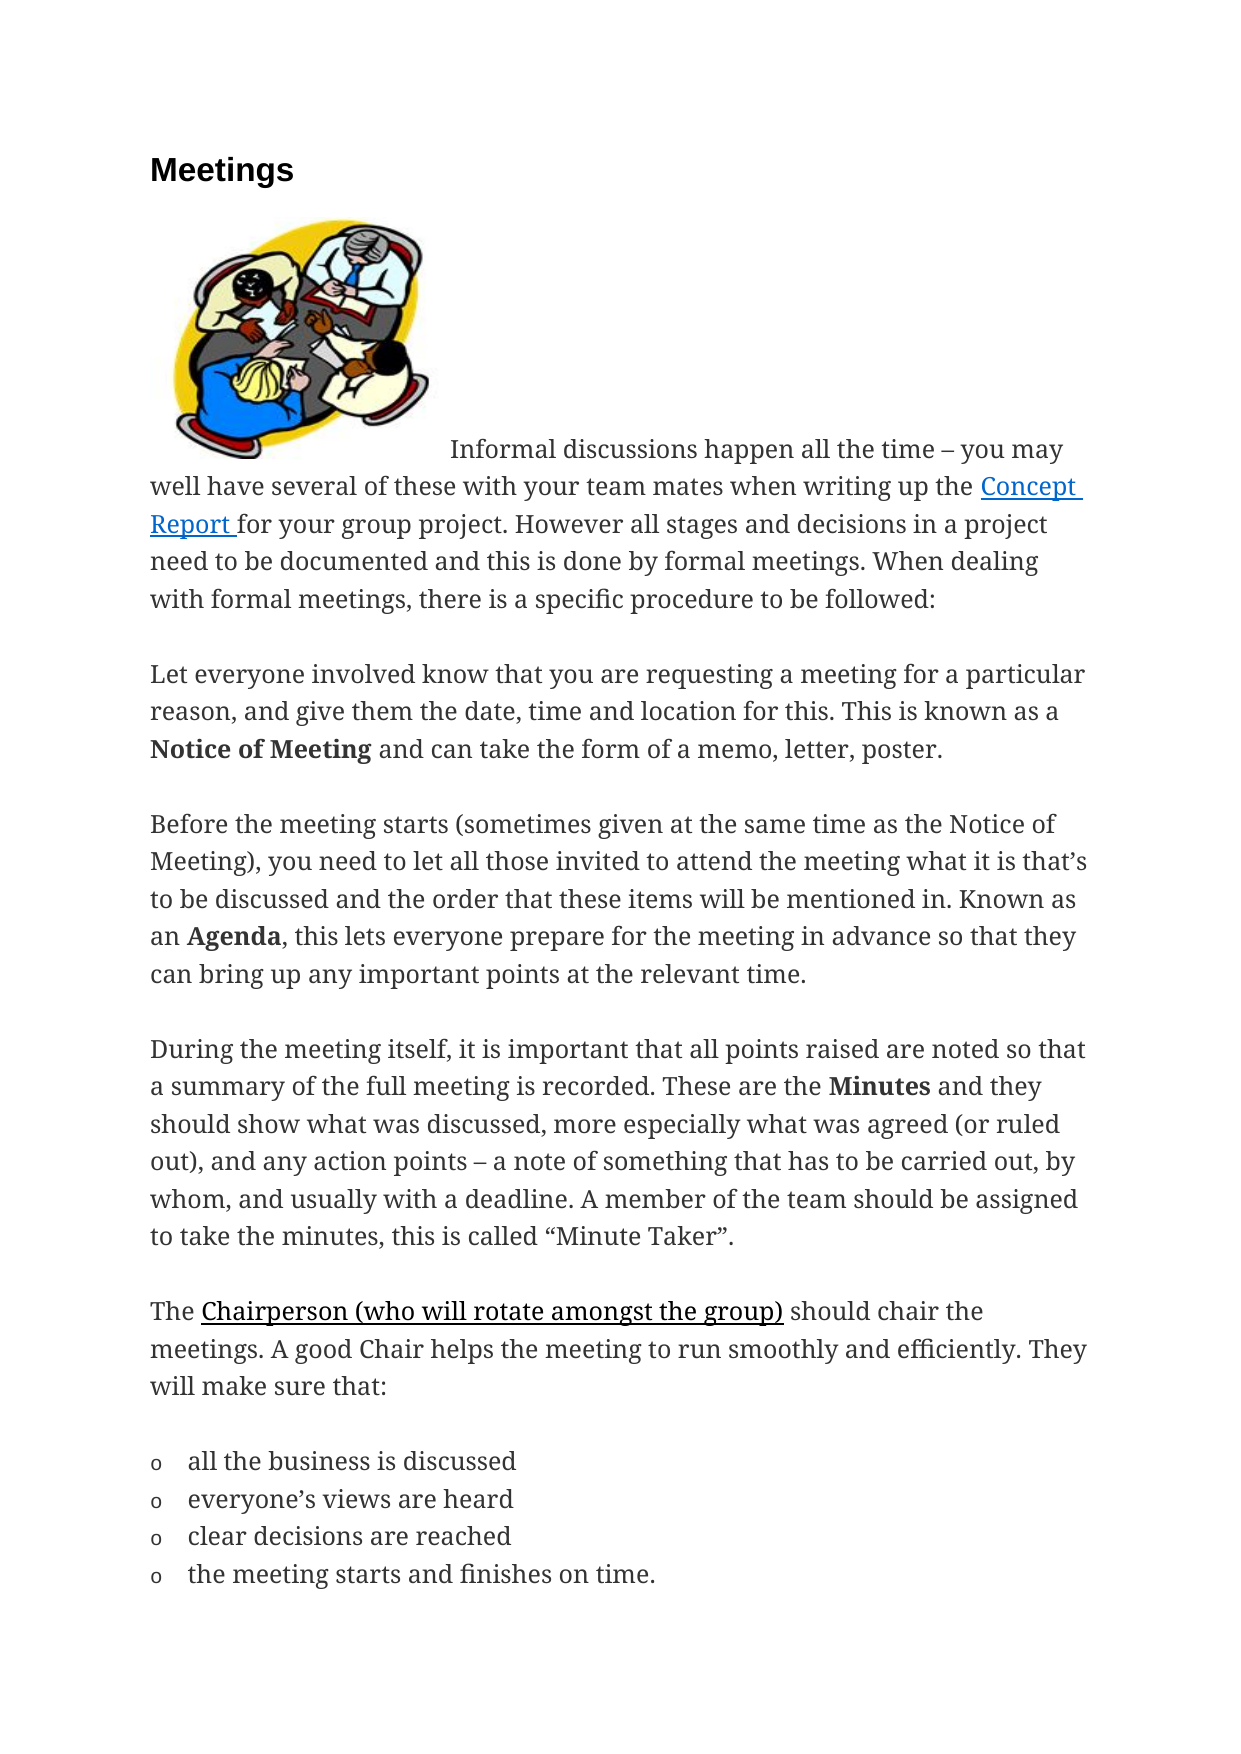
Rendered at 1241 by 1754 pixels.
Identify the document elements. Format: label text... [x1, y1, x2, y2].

list the meeting starts and finishes on time. [150, 1553, 1090, 1591]
text Meetings [150, 150, 1090, 188]
text Informal discussions happen all the time – you may well have several of these with your team mates when writing up the Concept Report for your group project. However all stages and decisions in a project need to be documented and this is done by formal meetings. When dealing with formal meetings, there is a specific procedure to be followed: [150, 218, 1090, 616]
list all the business is discussed [150, 1441, 1090, 1478]
text Let everyone involved know that you are requesting a meeting for a particular reason, and give them the date, time and location for this. This is known as a Notice of Meeting and can take the form of a memo, letter, poster. [150, 653, 1090, 766]
list clear decisions are reached [150, 1516, 1090, 1553]
picture [150, 217, 451, 459]
list everyone’s views are heard [150, 1478, 1090, 1516]
text The Chairperson (who will rotate amongst the group) should chair the meetings. A good Chair helps the meeting to run smoothly and efficiently. They will make sure that: [150, 1291, 1090, 1403]
text During the meeting itself, it is important that all points raised are noted so that a summary of the full meeting is recorded. These are the Minutes and they should show what was discussed, more especially what was agreed (or ruled out), and any action points – a note of something that has to be carried out, by whom, and usually with a deadline. A member of the team should be assigned to take the minutes, this is called “Minute Taker”. [150, 1028, 1090, 1253]
text Before the meeting starts (sometimes given at the same time as the Notice of Meeting), you need to let all those invited to attend the meeting what it is that’s to be discussed and the order that these items will be mentioned in. Known as an Agenda, this lets everyone prepare for the meeting in advance so that they can bring up any important points at the relevant time. [150, 803, 1090, 991]
